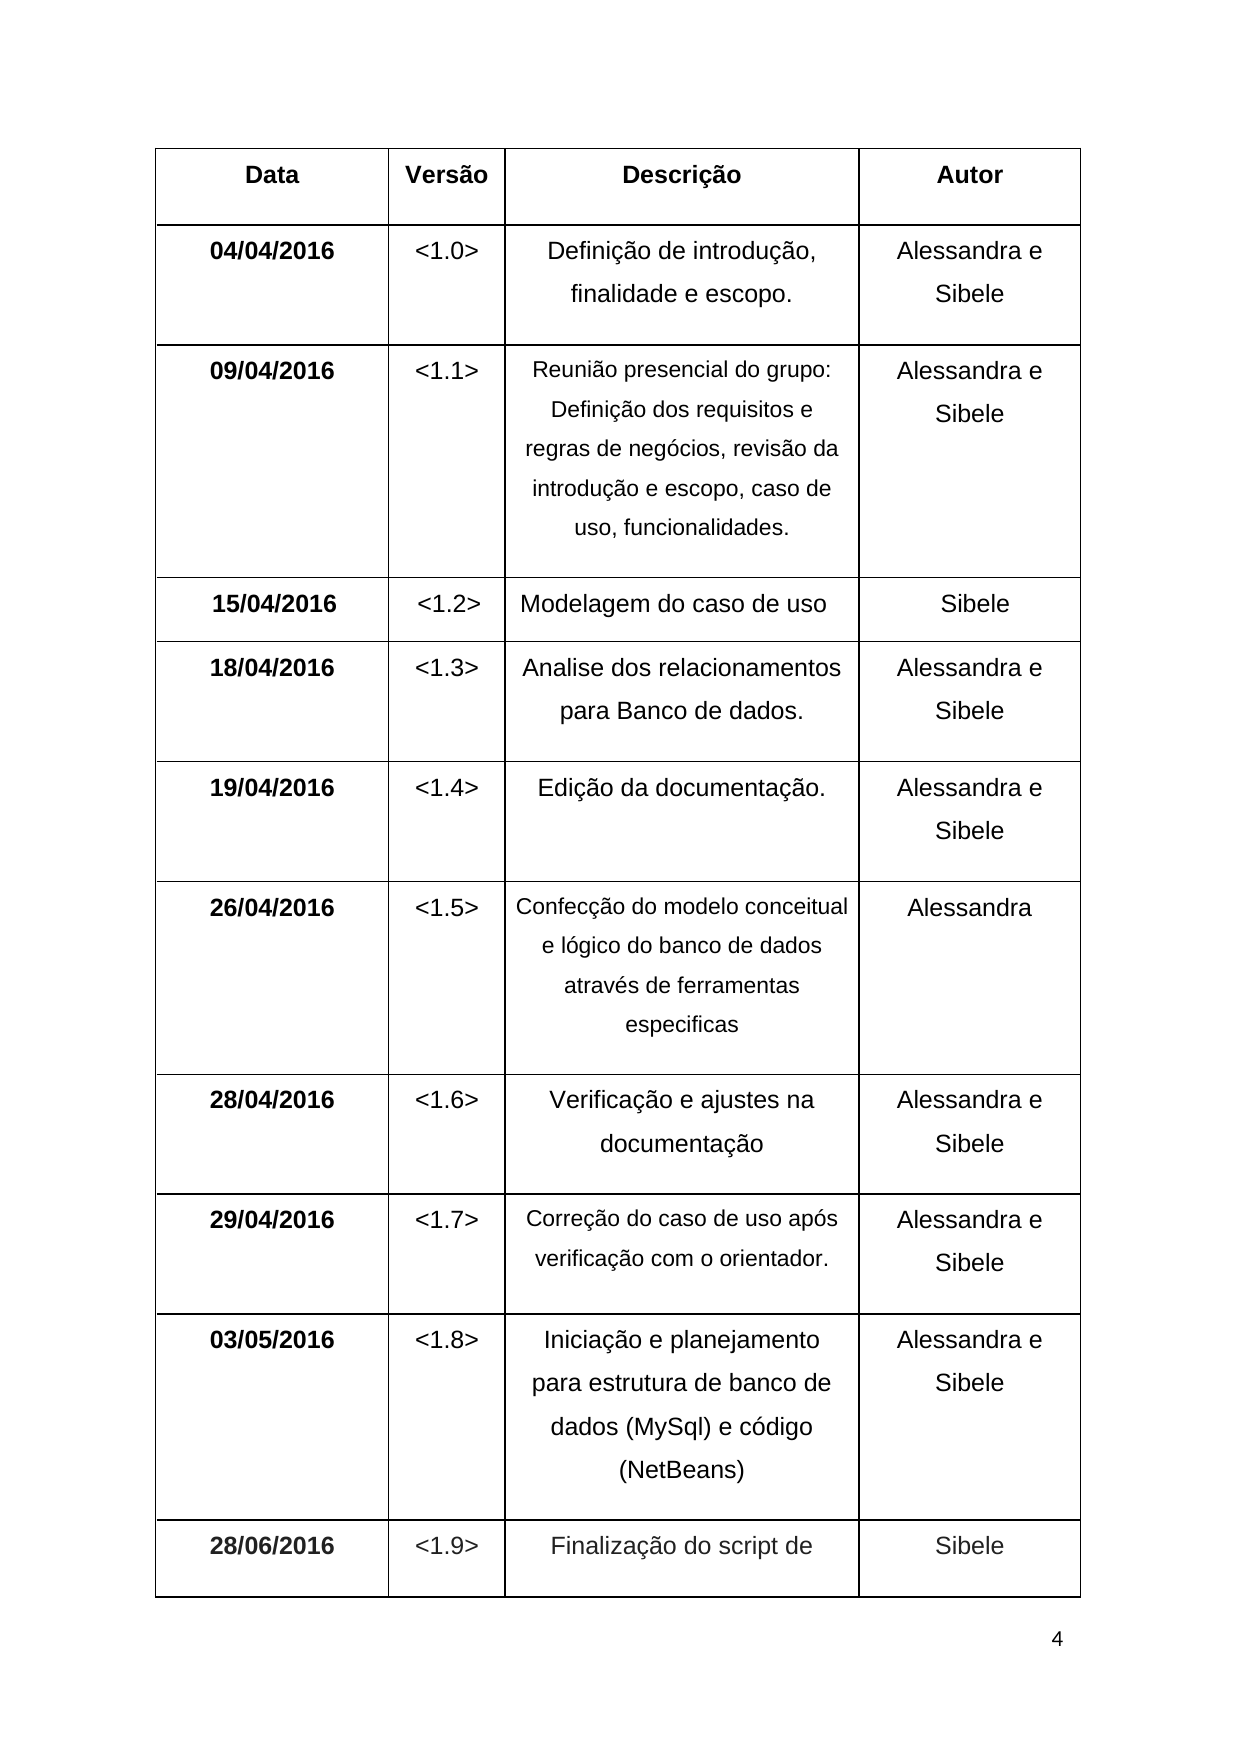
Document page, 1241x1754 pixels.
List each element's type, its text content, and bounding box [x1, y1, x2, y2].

table_cell <1.6> [389, 1075, 504, 1193]
table_cell 03/05/2016 [156, 1314, 388, 1519]
table_cell Correção do caso de uso após verificação com o orientador. [506, 1195, 858, 1313]
table_cell 28/06/2016 [156, 1520, 388, 1596]
table_cell Verificação e ajustes na documentação [506, 1075, 858, 1193]
table_cell 19/04/2016 [156, 762, 388, 881]
table_cell <1.2> [389, 578, 504, 641]
table_cell 29/04/2016 [156, 1194, 388, 1313]
table_cell <1.1> [389, 346, 504, 577]
table_cell 18/04/2016 [156, 642, 388, 761]
table_cell Alessandra e Sibele [860, 346, 1080, 577]
table_cell Sibele [860, 578, 1080, 641]
table_cell Alessandra e Sibele [860, 1195, 1080, 1313]
table_cell <1.7> [389, 1195, 504, 1313]
table_header Autor [860, 149, 1080, 224]
table_cell <1.8> [389, 1315, 504, 1519]
table_header Versão [389, 149, 504, 224]
table_cell Edição da documentação. [506, 762, 858, 881]
table_cell Alessandra e Sibele [860, 1075, 1080, 1193]
table_cell <1.0> [389, 226, 504, 344]
table_cell Alessandra e Sibele [860, 762, 1080, 881]
table_cell 09/04/2016 [156, 345, 388, 577]
table_cell Analise dos relacionamentos para Banco de dados. [506, 642, 858, 761]
table_cell Iniciação e planejamento para estrutura de banco de dados (MySql) e código (NetBeans) [506, 1315, 858, 1519]
table_cell Alessandra e Sibele [860, 226, 1080, 344]
table_cell 28/04/2016 [156, 1075, 388, 1193]
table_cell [506, 1521, 858, 1596]
table_cell 04/04/2016 [156, 225, 388, 344]
table_cell <1.3> [389, 642, 504, 761]
table_cell Modelagem do caso de uso [506, 578, 858, 641]
table_cell <1.9> [389, 1521, 504, 1596]
table_cell 26/04/2016 [156, 882, 388, 1073]
table_cell <1.5> [389, 882, 504, 1073]
table_cell Sibele [860, 1521, 1080, 1596]
table_header Data [156, 149, 388, 224]
table_cell Alessandra e Sibele [860, 1315, 1080, 1519]
table_cell Confecção do modelo conceitual e lógico do banco de dados através de ferramentas especificas [506, 882, 858, 1073]
table_cell <1.4> [389, 762, 504, 881]
table_cell Definição de introdução, finalidade e escopo. [506, 226, 858, 344]
table_cell 15/04/2016 [156, 578, 388, 641]
table_header Descrição [506, 149, 858, 224]
table_cell Alessandra e Sibele [860, 642, 1080, 761]
table_cell Reunião presencial do grupo: Definição dos requisitos e regras de negócios, revisão da introdução e escopo, caso de uso, funcionalidades. [506, 346, 858, 577]
table_cell Alessandra [860, 882, 1080, 1073]
